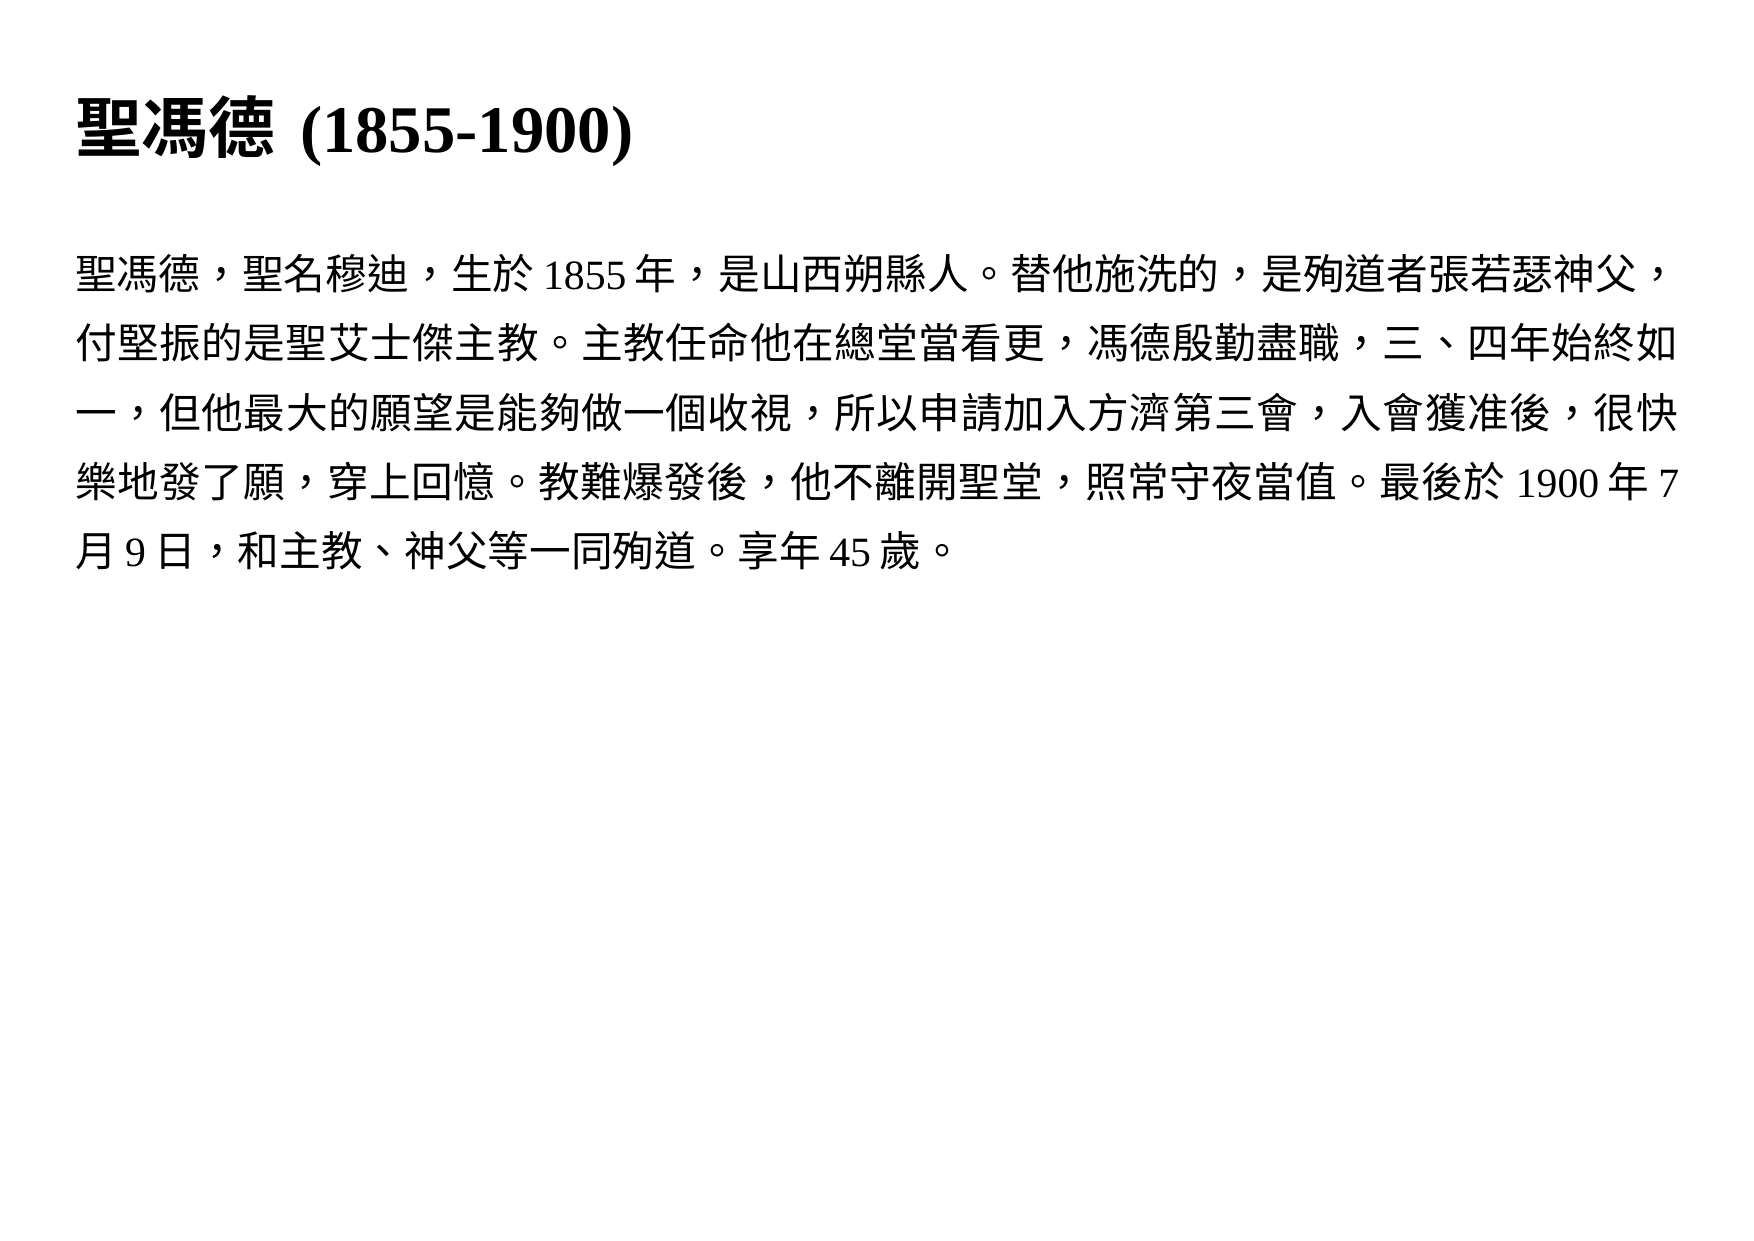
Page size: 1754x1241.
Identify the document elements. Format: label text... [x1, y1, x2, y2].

text 聖馮德，聖名穆迪，生於1855年，是山西朔縣人。替他施洗的，是殉道者張若瑟神父，付堅振的是聖艾士傑主教。主教任命他在總堂當看更，馮德殷勤盡職，三、四年始終如一，但他最大的願望是能夠做一個收視，所以申請加入方濟第三會，入會獲准後，很快樂地發了願，穿上回憶。教難爆發後，他不離開聖堂，照常守夜當值。最後於1900年7月9日，和主教、神父等一同殉道。享年45歲。 [75, 241, 1679, 578]
text 聖馮德 (1855-1900) [75, 75, 1679, 172]
